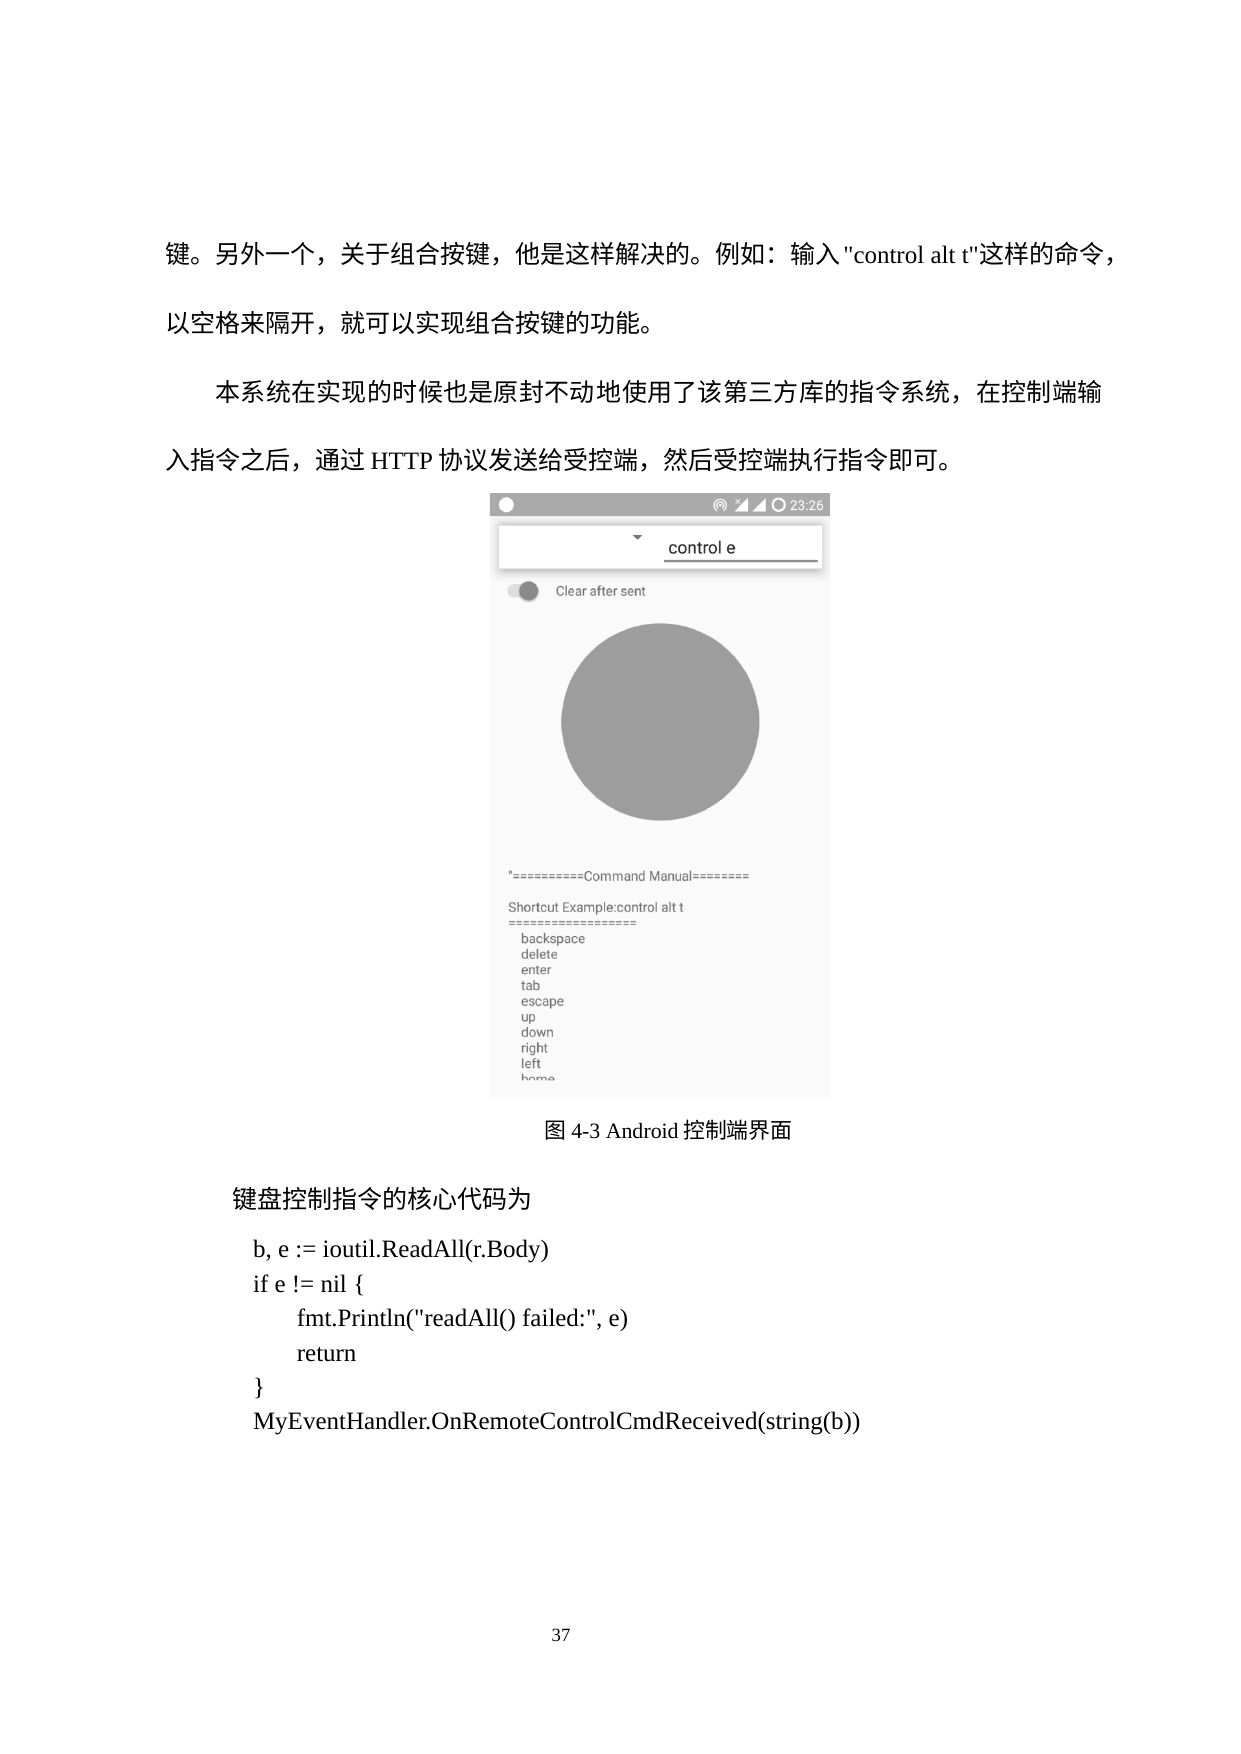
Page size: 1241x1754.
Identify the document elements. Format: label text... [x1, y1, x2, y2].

text if e != nil { [165, 1266, 1104, 1301]
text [165, 218, 1104, 356]
text 本系统在实现的时候也是原封不动地使用了该第三方库的指令系统，在控制端输入指令之后，通过HTTP协议发送给受控端，然后受控端执行指令即可。 [165, 356, 1104, 493]
text return [165, 1335, 1104, 1369]
text MyEventHandler.OnRemoteControlCmdReceived(string(b)) [165, 1404, 1104, 1438]
text } [165, 1369, 1104, 1404]
text 图 4-3 Android控制端界面 [165, 1112, 1104, 1146]
text b, e := ioutil.ReadAll(r.Body) [165, 1232, 1104, 1266]
picture [489, 493, 830, 1099]
text fmt.Println("readAll() failed:", e) [165, 1301, 1104, 1335]
text 键盘控制指令的核心代码为 [165, 1163, 1104, 1232]
